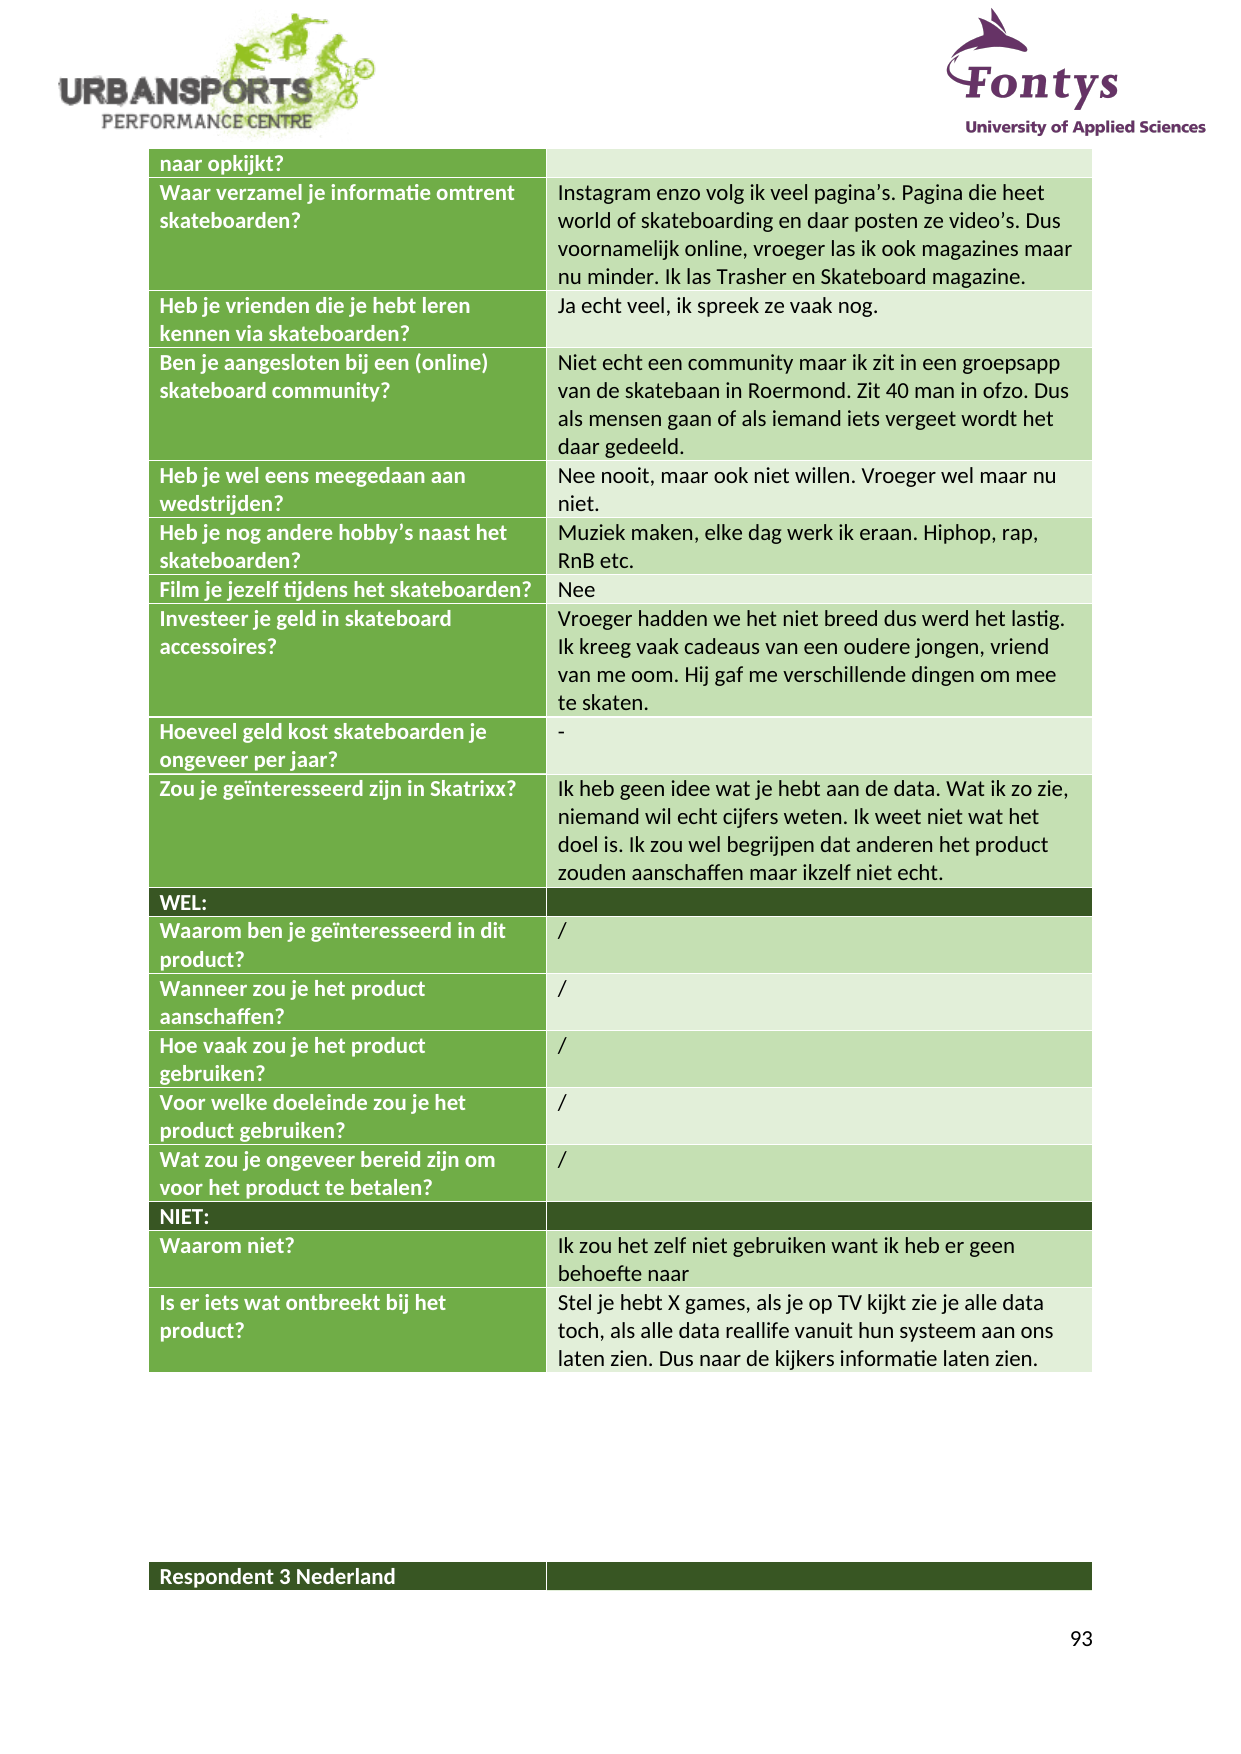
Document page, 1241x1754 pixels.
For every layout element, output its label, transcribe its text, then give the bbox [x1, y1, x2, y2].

table_cell Nee [547, 575, 1092, 603]
table_cell Heb je bepaalde skateboarders waar je naar opkijkt? [149, 149, 546, 177]
table_cell Investeer je geld in skateboard accessoires? [149, 604, 546, 716]
table_cell Hoe vaak zou je het product gebruiken? [149, 1031, 546, 1087]
table_cell Waar verzamel je informatie omtrent skateboarden? [149, 178, 546, 290]
table_cell Ben je aangesloten bij een (online) skateboard community? [149, 348, 546, 460]
table_header Respondent 3 Nederland [149, 1562, 546, 1590]
table_cell Is er iets wat ontbreekt bij het product? [149, 1288, 546, 1372]
table_cell / [547, 149, 1092, 177]
table_cell Hoeveel geld kost skateboarden je ongeveer per jaar? [149, 718, 546, 773]
table_cell Heb je vrienden die je hebt leren kennen via skateboarden? [149, 291, 546, 347]
table_cell / [547, 917, 1092, 973]
table_cell NIET: [149, 1202, 546, 1230]
table_cell Ik zou het zelf niet gebruiken want ik heb er geen behoefte naar [547, 1231, 1092, 1287]
table_cell Zou je geïnteresseerd zijn in Skatrixx? [149, 775, 546, 887]
table_cell Waarom niet? [149, 1231, 546, 1287]
table_cell Heb je nog andere hobby’s naast het skateboarden? [149, 518, 546, 574]
table_cell / [547, 1145, 1092, 1201]
table_cell Stel je hebt X games, als je op TV kijkt zie je alle data toch, als alle data reallife vanuit hun systeem aan ons laten zien. Dus naar de kijkers informatie laten zien. [547, 1288, 1092, 1372]
table_cell Muziek maken, elke dag werk ik eraan. Hiphop, rap, RnB etc. [547, 518, 1092, 574]
table_cell / [547, 974, 1092, 1030]
table_cell / [547, 1031, 1092, 1087]
picture [944, 5, 1208, 138]
table_cell Wat zou je ongeveer bereid zijn om voor het product te betalen? [149, 1145, 546, 1201]
table_cell Ik heb geen idee wat je hebt aan de data. Wat ik zo zie, niemand wil echt cijfers weten. Ik weet niet wat het doel is. Ik zou wel begrijpen dat anderen het product zouden aanschaffen maar ikzelf niet echt. [547, 775, 1092, 887]
table_cell Wanneer zou je het product aanschaffen? [149, 974, 546, 1030]
table_cell [547, 1202, 1092, 1230]
table_cell Voor welke doeleinde zou je het product gebruiken? [149, 1088, 546, 1144]
picture [0, 9, 433, 145]
table_cell Niet echt een community maar ik zit in een groepsapp van de skatebaan in Roermond. Zit 40 man in ofzo. Dus als mensen gaan of als iemand iets vergeet wordt het daar gedeeld. [547, 348, 1092, 460]
table_cell [547, 888, 1092, 916]
table_cell Vroeger hadden we het niet breed dus werd het lastig. Ik kreeg vaak cadeaus van een oudere jongen, vriend van me oom. Hij gaf me verschillende dingen om mee te skaten. [547, 604, 1092, 716]
table_cell - [547, 718, 1092, 773]
table_cell Ja echt veel, ik spreek ze vaak nog. [547, 291, 1092, 347]
table_cell Instagram enzo volg ik veel pagina’s. Pagina die heet world of skateboarding en daar posten ze video’s. Dus voornamelijk online, vroeger las ik ook magazines maar nu minder. Ik las Trasher en Skateboard magazine. [547, 178, 1092, 290]
table_cell Heb je wel eens meegedaan aan wedstrijden? [149, 461, 546, 517]
table_cell WEL: [149, 888, 546, 916]
table_cell Film je jezelf tijdens het skateboarden? [149, 575, 546, 603]
table_cell Waarom ben je geïnteresseerd in dit product? [149, 917, 546, 973]
table_cell Nee nooit, maar ook niet willen. Vroeger wel maar nu niet. [547, 461, 1092, 517]
table_cell / [547, 1088, 1092, 1144]
table_header [547, 1562, 1092, 1590]
